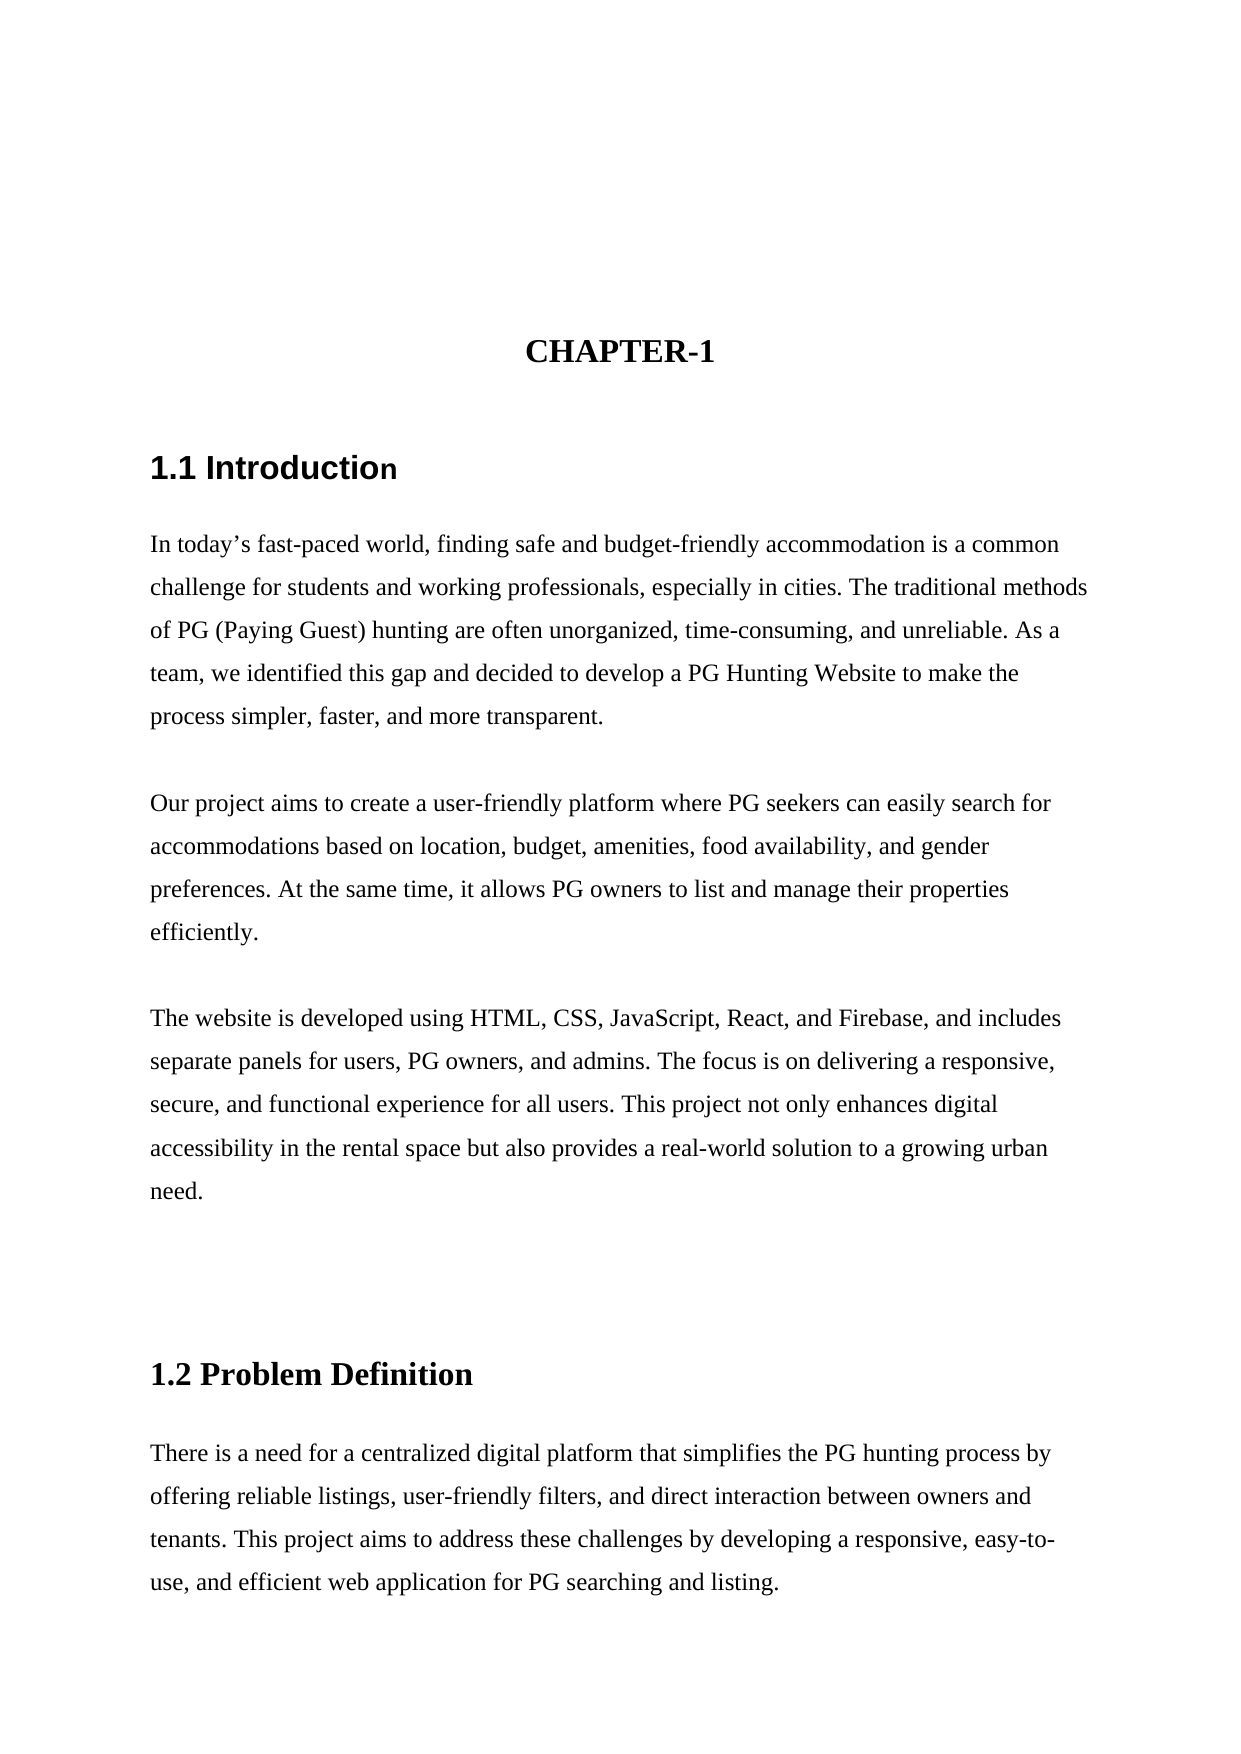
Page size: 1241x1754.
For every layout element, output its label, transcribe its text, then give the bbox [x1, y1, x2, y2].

subtitle 1.2 Problem Definition [150, 1354, 1090, 1392]
text In today’s fast-paced world, finding safe and budget-friendly accommodation is a common challenge for students and working professionals, especially in cities. The traditional methods of PG (Paying Guest) hunting are often unorganized, time-consuming, and unreliable. As a team, we identified this gap and decided to develop a PG Hunting Website to make the process simpler, faster, and more transparent. [150, 529, 1090, 730]
subtitle 1.1 Introduction [150, 448, 1090, 486]
text The website is developed using HTML, CSS, JavaScript, React, and Firebase, and includes separate panels for users, PG owners, and admins. The focus is on delivering a responsive, secure, and functional experience for all users. This project not only enhances digital accessibility in the rental space but also provides a real-world solution to a growing urban need. [150, 1003, 1090, 1204]
text Our project aims to create a user-friendly platform where PG seekers can easily search for accommodations based on location, budget, amenities, food availability, and gender preferences. At the same time, it allows PG owners to list and manage their properties efficiently. [150, 788, 1090, 946]
title CHAPTER-1 [150, 331, 1090, 369]
text There is a need for a centralized digital platform that simplifies the PG hunting process by offering reliable listings, user-friendly filters, and direct interaction between owners and tenants. This project aims to address these challenges by developing a responsive, easy-to-use, and efficient web application for PG searching and listing. [150, 1438, 1090, 1596]
